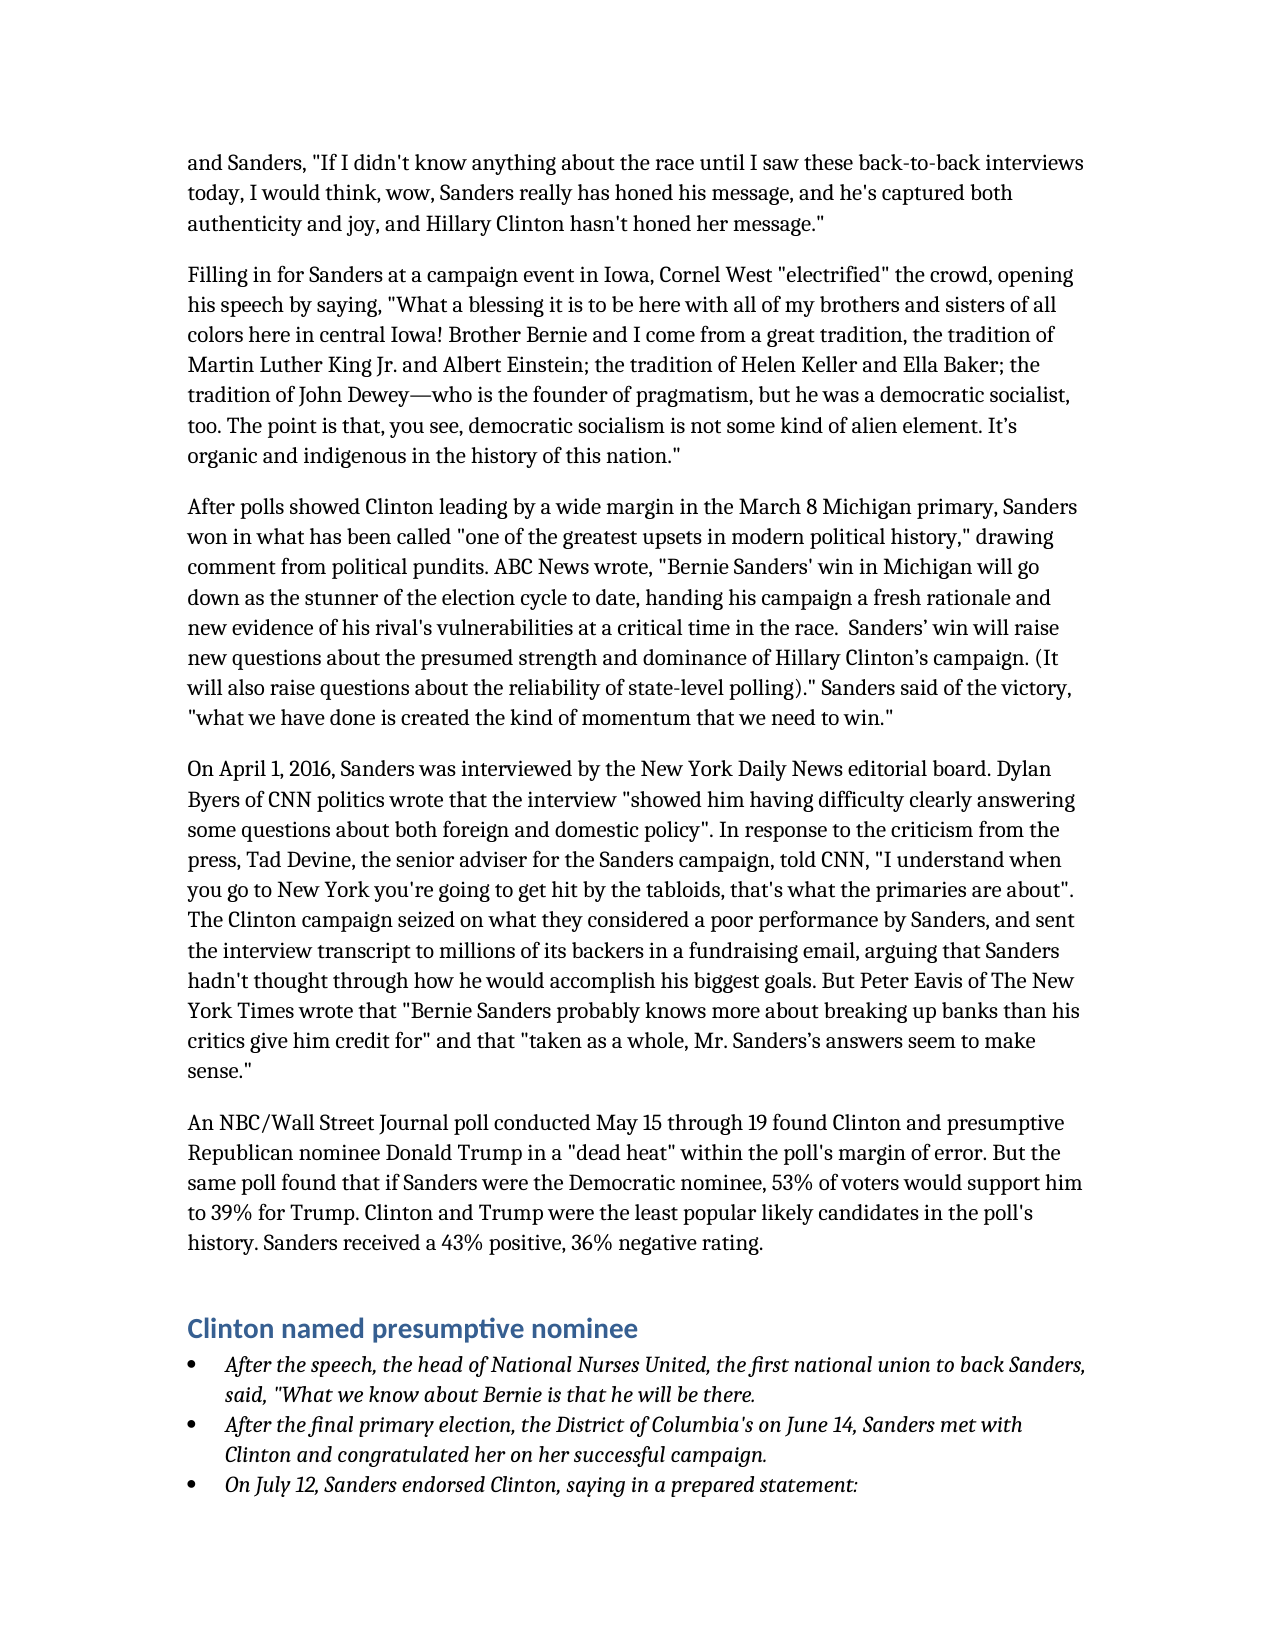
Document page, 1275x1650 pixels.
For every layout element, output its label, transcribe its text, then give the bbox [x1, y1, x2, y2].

text After polls showed Clinton leading by a wide margin in the March 8 Michigan primary, Sanders won in what has been called "one of the greatest upsets in modern political history," drawing comment from political pundits. ABC News wrote, "Bernie Sanders' win in Michigan will go down as the stunner of the election cycle to date, handing his campaign a fresh rationale and new evidence of his rival's vulnerabilities at a critical time in the race. Sanders’ win will raise new questions about the presumed strength and dominance of Hillary Clinton’s campaign. (It will also raise questions about the reliability of state-level polling)." Sanders said of the victory, "what we have done is created the kind of momentum that we need to win." [187, 494, 1087, 732]
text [187, 150, 1087, 237]
list After the speech, the head of National Nurses United, the first national union to back Sanders, said, "What we know about Bernie is that he will be there. [187, 1351, 1087, 1408]
list On July 12, Sanders endorsed Clinton, saying in a prepared statement: [187, 1472, 1087, 1498]
list After the final primary election, the District of Columbia's on June 14, Sanders met with Clinton and congratulated her on her successful campaign. [187, 1412, 1087, 1468]
text On April 1, 2016, Sanders was interviewed by the New York Daily News editorial board. Dylan Byers of CNN politics wrote that the interview "showed him having difficulty clearly answering some questions about both foreign and domestic policy". In response to the criticism from the press, Tad Devine, the senior adviser for the Sanders campaign, told CNN, "I understand when you go to New York you're going to get hit by the tabloids, that's what the primaries are about". The Clinton campaign seized on what they considered a poor performance by Sanders, and sent the interview transcript to millions of its backers in a fundraising email, arguing that Sanders hadn't thought through how he would accomplish his biggest goals. But Peter Eavis of The New York Times wrote that "Bernie Sanders probably knows more about breaking up banks than his critics give him credit for" and that "taken as a whole, Mr. Sanders’s answers seem to make sense." [187, 756, 1087, 1085]
text An NBC/Wall Street Journal poll conducted May 15 through 19 found Clinton and presumptive Republican nominee Donald Trump in a "dead heat" within the poll's margin of error. But the same poll found that if Sanders were the Democratic nominee, 53% of voters would support him to 39% for Trump. Clinton and Trump were the least popular likely candidates in the poll's history. Sanders received a 43% positive, 36% negative rating. [187, 1109, 1087, 1257]
subtitle Clinton named presumptive nominee [187, 1310, 1087, 1346]
text Filling in for Sanders at a campaign event in Iowa, Cornel West "electrified" the crowd, opening his speech by saying, "What a blessing it is to be here with all of my brothers and sisters of all colors here in central Iowa! Brother Bernie and I come from a great tradition, the tradition of Martin Luther King Jr. and Albert Einstein; the tradition of Helen Keller and Ella Baker; the tradition of John Dewey—who is the founder of pragmatism, but he was a democratic socialist, too. The point is that, you see, democratic socialism is not some kind of alien element. It’s organic and indigenous in the history of this nation." [187, 261, 1087, 469]
